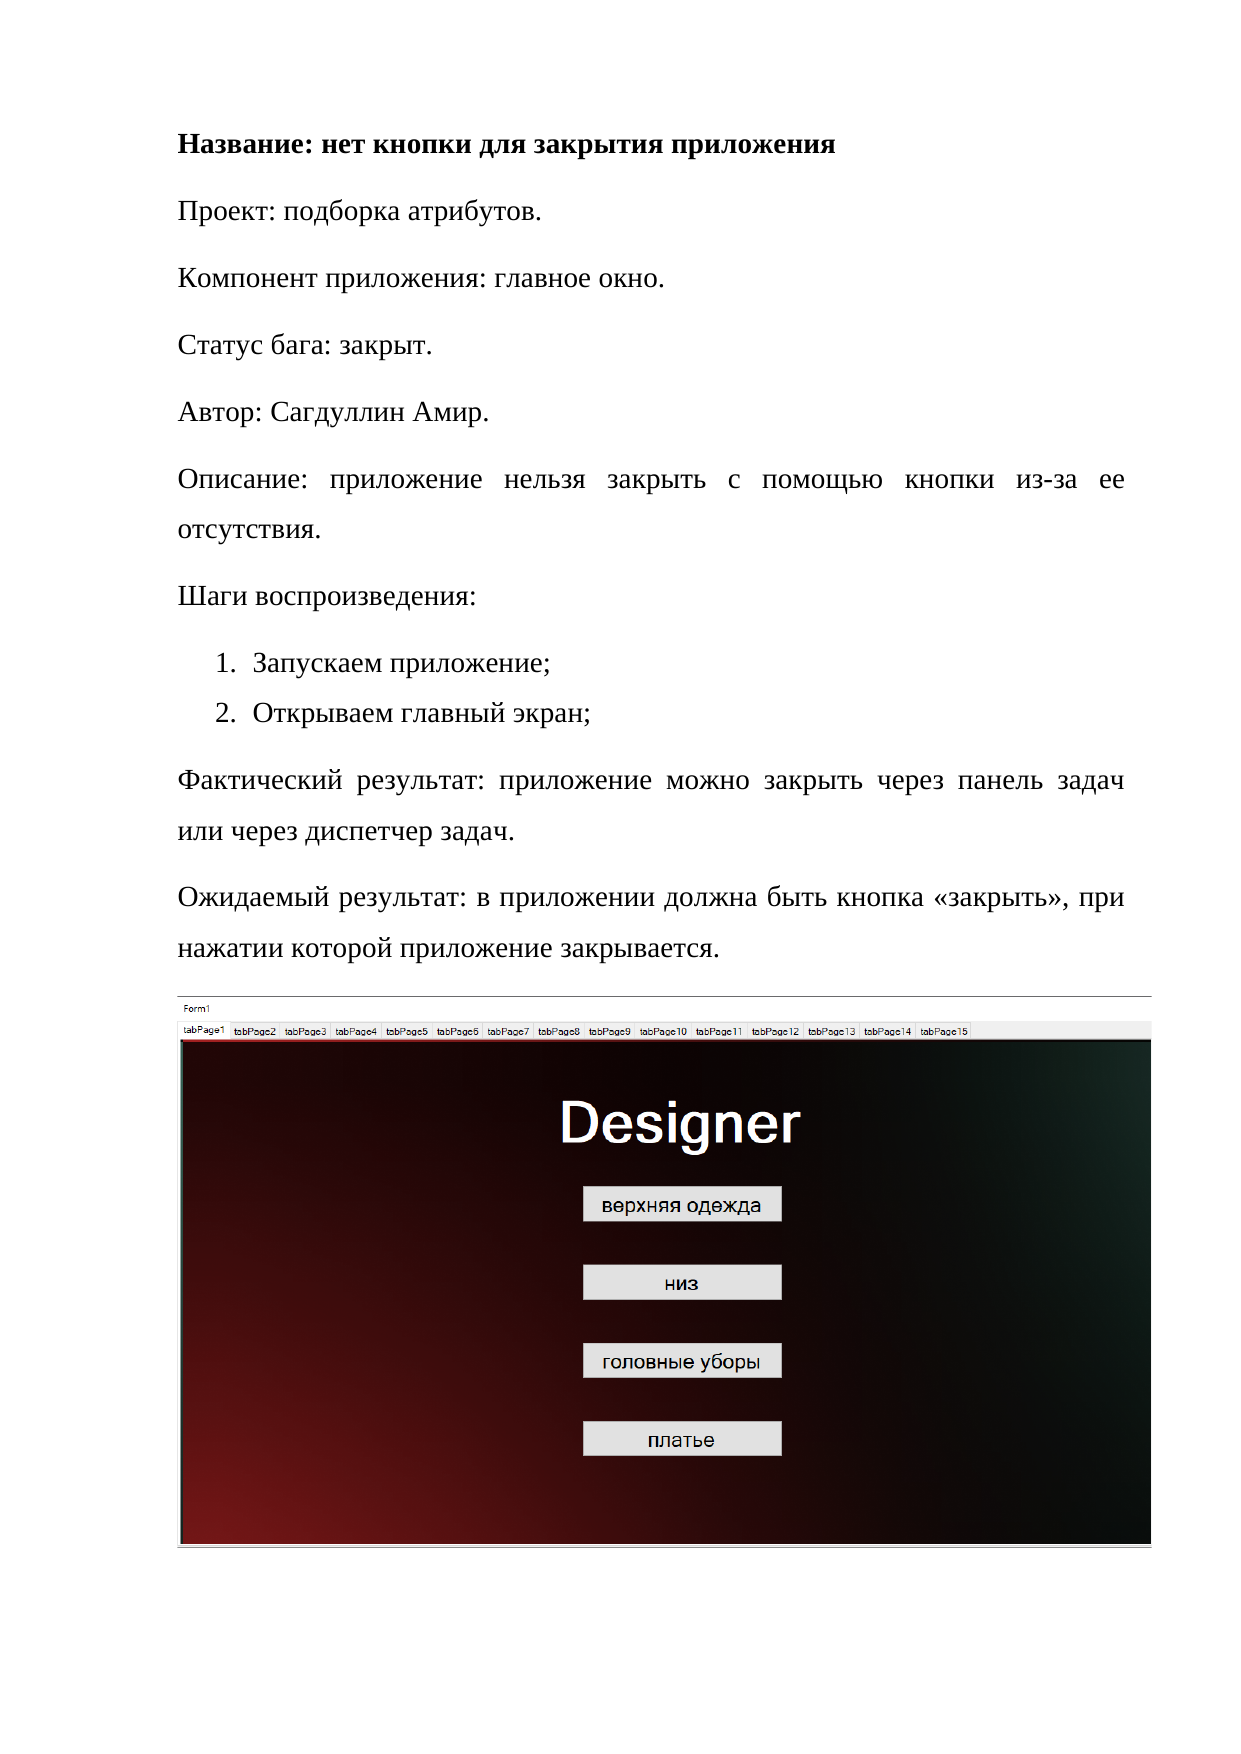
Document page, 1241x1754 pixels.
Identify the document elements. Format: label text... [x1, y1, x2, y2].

picture [177, 996, 1152, 1548]
text Шаги воспроизведения: [177, 578, 1126, 612]
text Компонент приложения: главное окно. [177, 260, 1126, 293]
text Автор: Сагдуллин Амир. [177, 394, 1126, 427]
list Запускаем приложение; [215, 645, 1126, 678]
text Ожидаемый результат: в приложении должна быть кнопка «закрыть», при нажатии которой приложение закрывается. [177, 879, 1126, 963]
text Проект: подборка атрибутов. [177, 193, 1126, 226]
text Описание: приложение нельзя закрыть с помощью кнопки из-за ее отсутствия. [177, 461, 1126, 544]
text Название: нет кнопки для закрытия приложения [177, 126, 1126, 159]
text Фактический результат: приложение можно закрыть через панель задач или через диспетчер задач. [177, 762, 1126, 846]
list Открываем главный экран; [215, 695, 1126, 729]
text Статус бага: закрыт. [177, 327, 1126, 360]
